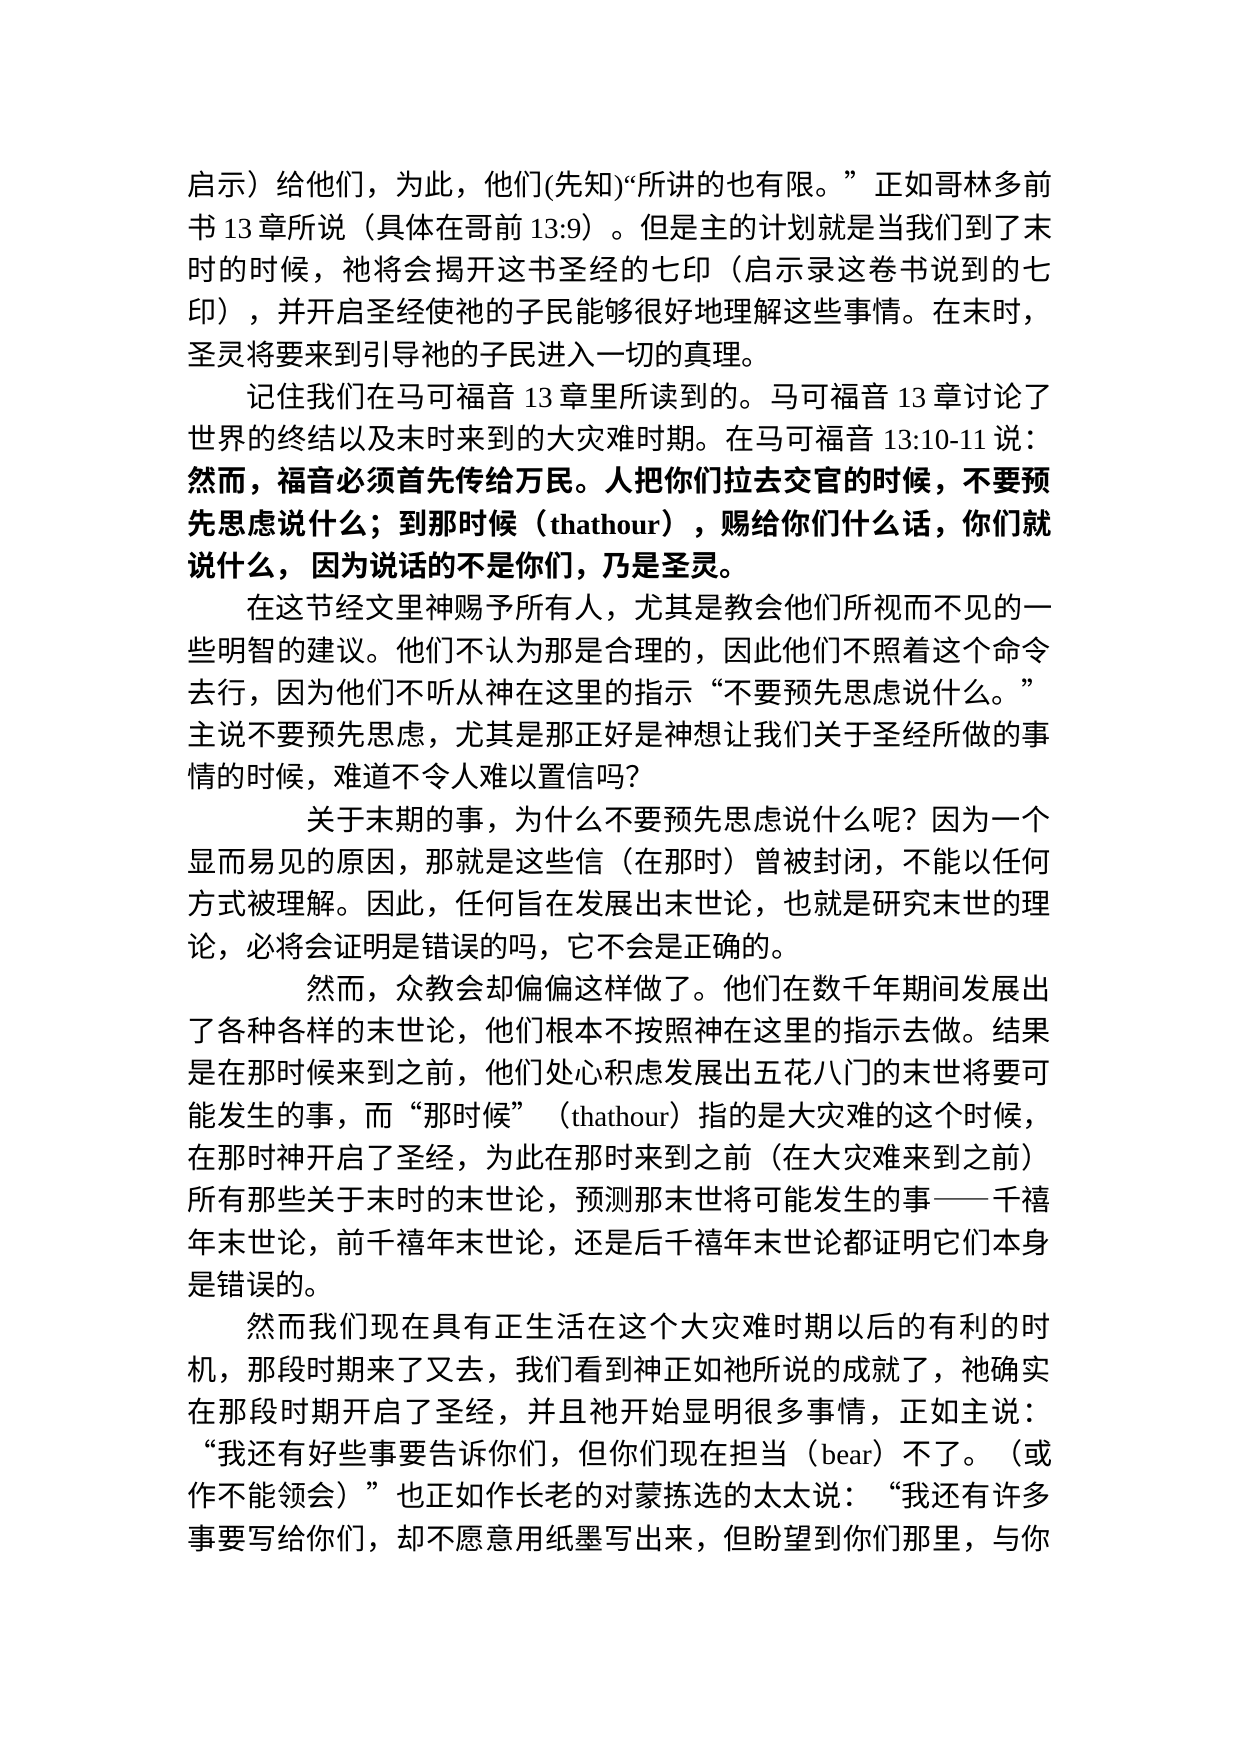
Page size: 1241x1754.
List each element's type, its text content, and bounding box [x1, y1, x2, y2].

text 关于末期的事，为什么不要预先思虑说什么呢？因为一个显而易见的原因，那就是这些信（在那时）曾被封闭，不能以任何方式被理解。因此，任何旨在发展出末世论，也就是研究末世的理论，必将会证明是错误的吗，它不会是正确的。 [187, 796, 1053, 966]
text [187, 162, 1053, 373]
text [187, 1304, 1053, 1558]
text 然而，众教会却偏偏这样做了。他们在数千年期间发展出了各种各样的末世论，他们根本不按照神在这里的指示去做。结果是在那时候来到之前，他们处心积虑发展出五花八门的末世将要可能发生的事，而“那时候”（thathour）指的是大灾难的这个时候，在那时神开启了圣经，为此在那时来到之前（在大灾难来到之前）所有那些关于末时的末世论，预测那末世将可能发生的事——千禧年末世论，前千禧年末世论，还是后千禧年末世论都证明它们本身是错误的。 [187, 966, 1053, 1304]
text 在这节经文里神赐予所有人，尤其是教会他们所视而不见的一些明智的建议。他们不认为那是合理的，因此他们不照着这个命令去行，因为他们不听从神在这里的指示“不要预先思虑说什么。”主说不要预先思虑，尤其是那正好是神想让我们关于圣经所做的事情的时候，难道不令人难以置信吗？ [187, 585, 1053, 796]
text 记住我们在马可福音13章里所读到的。马可福音13章讨论了世界的终结以及末时来到的大灾难时期。在马可福音13:10-11说： 然而，福音必须首先传给万民。人把你们拉去交官的时候，不要预先思虑说什么；到那时候（thathour），赐给你们什么话，你们就说什么， 因为说话的不是你们，乃是圣灵。 [187, 373, 1053, 585]
